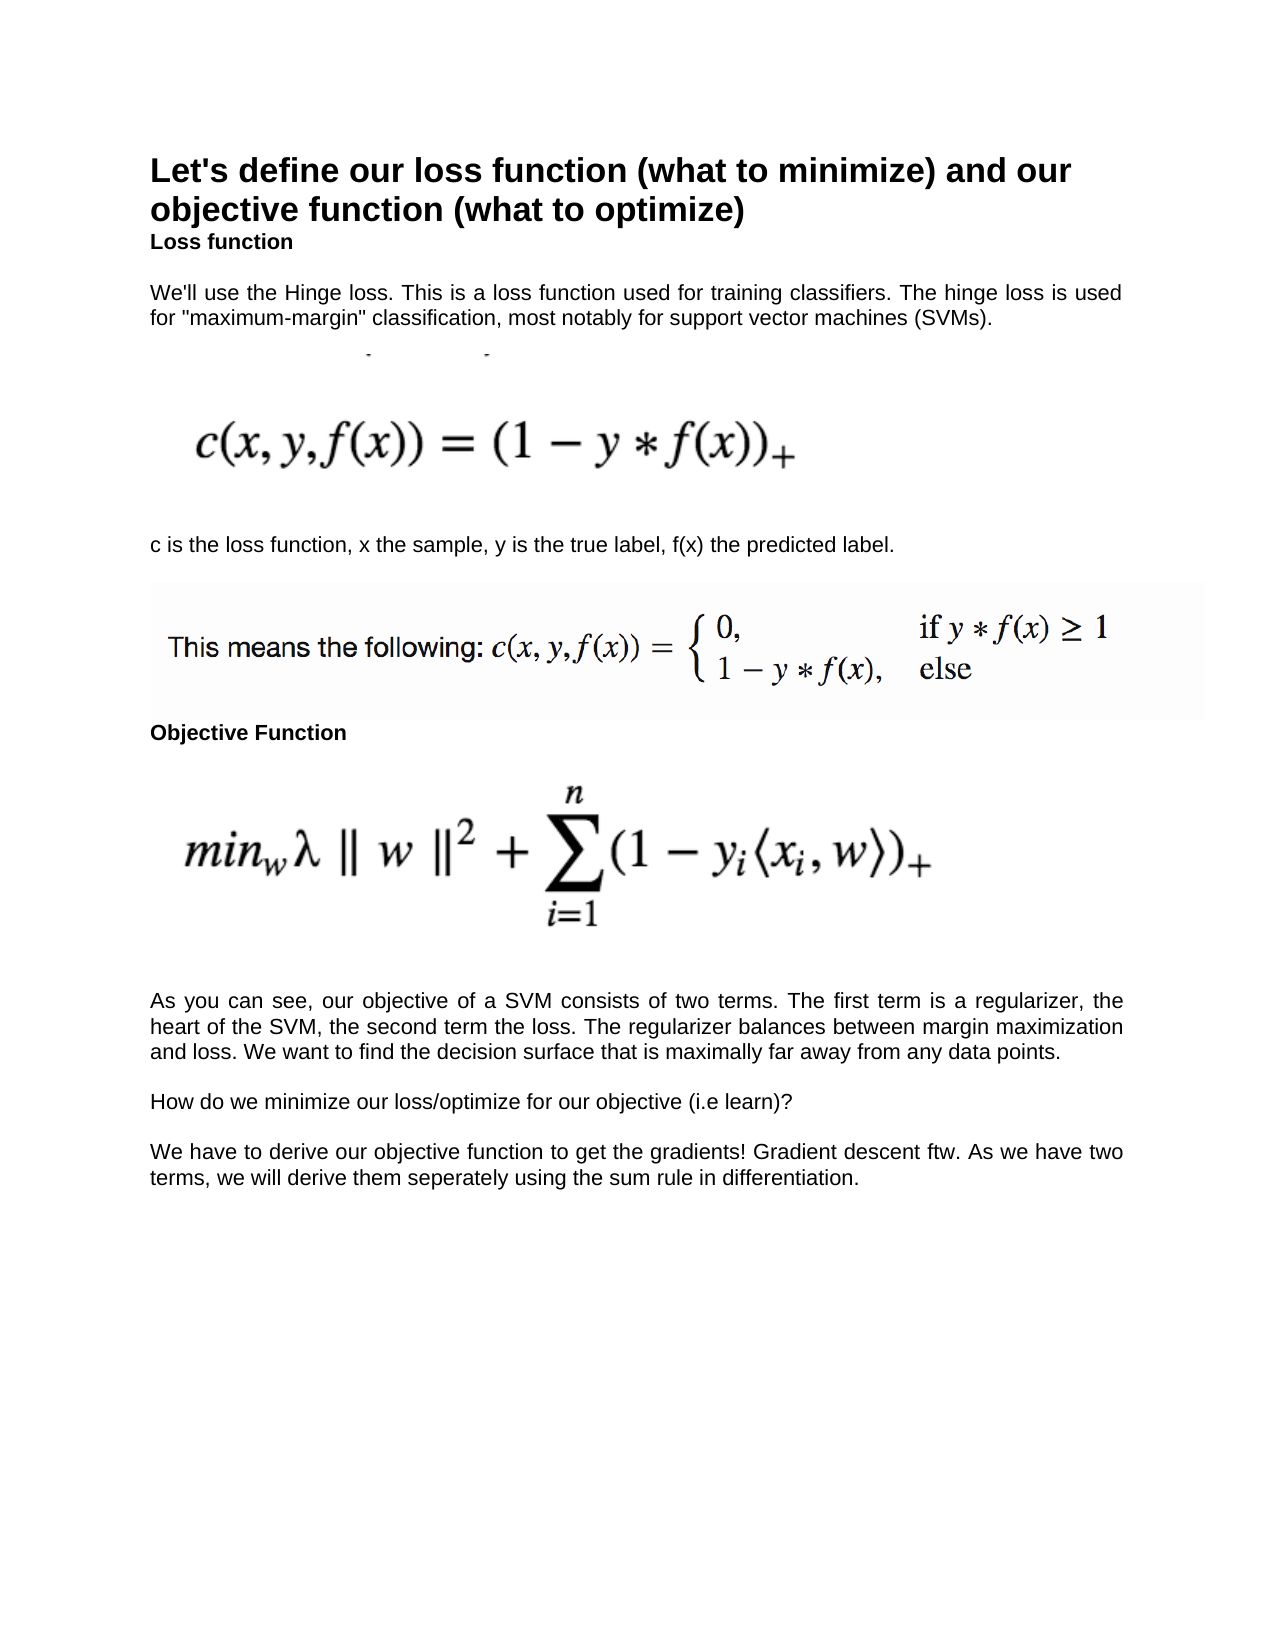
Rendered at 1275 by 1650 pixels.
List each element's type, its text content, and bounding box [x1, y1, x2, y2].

text Loss function [150, 229, 1125, 254]
text c is the loss function, x the sample, y is the true label, f(x) the predicted label. [150, 532, 1125, 557]
picture [150, 354, 848, 508]
text How do we minimize our loss/optimize for our objective (i.e learn)? [150, 1089, 1125, 1114]
text Objective Function [150, 720, 1125, 745]
text Let's define our loss function (what to minimize) and our objective function (what to optimize) [150, 150, 1125, 229]
picture [150, 582, 1206, 720]
text We'll use the Hinge loss. This is a loss function used for training classifiers. The hinge loss is used for "maximum-margin" classification, most notably for support vector machines (SVMs). [150, 279, 1125, 330]
text As you can see, our objective of a SVM consists of two terms. The first term is a regularizer, the heart of the SVM, the second term the loss. The regularizer balances between margin maximization and loss. We want to find the decision surface that is maximally far away from any data points. [150, 988, 1125, 1064]
text We have to derive our objective function to get the gradients! Gradient descent ftw. As we have two terms, we will derive them seperately using the sum rule in differentiation. [150, 1139, 1125, 1190]
picture [150, 769, 963, 964]
